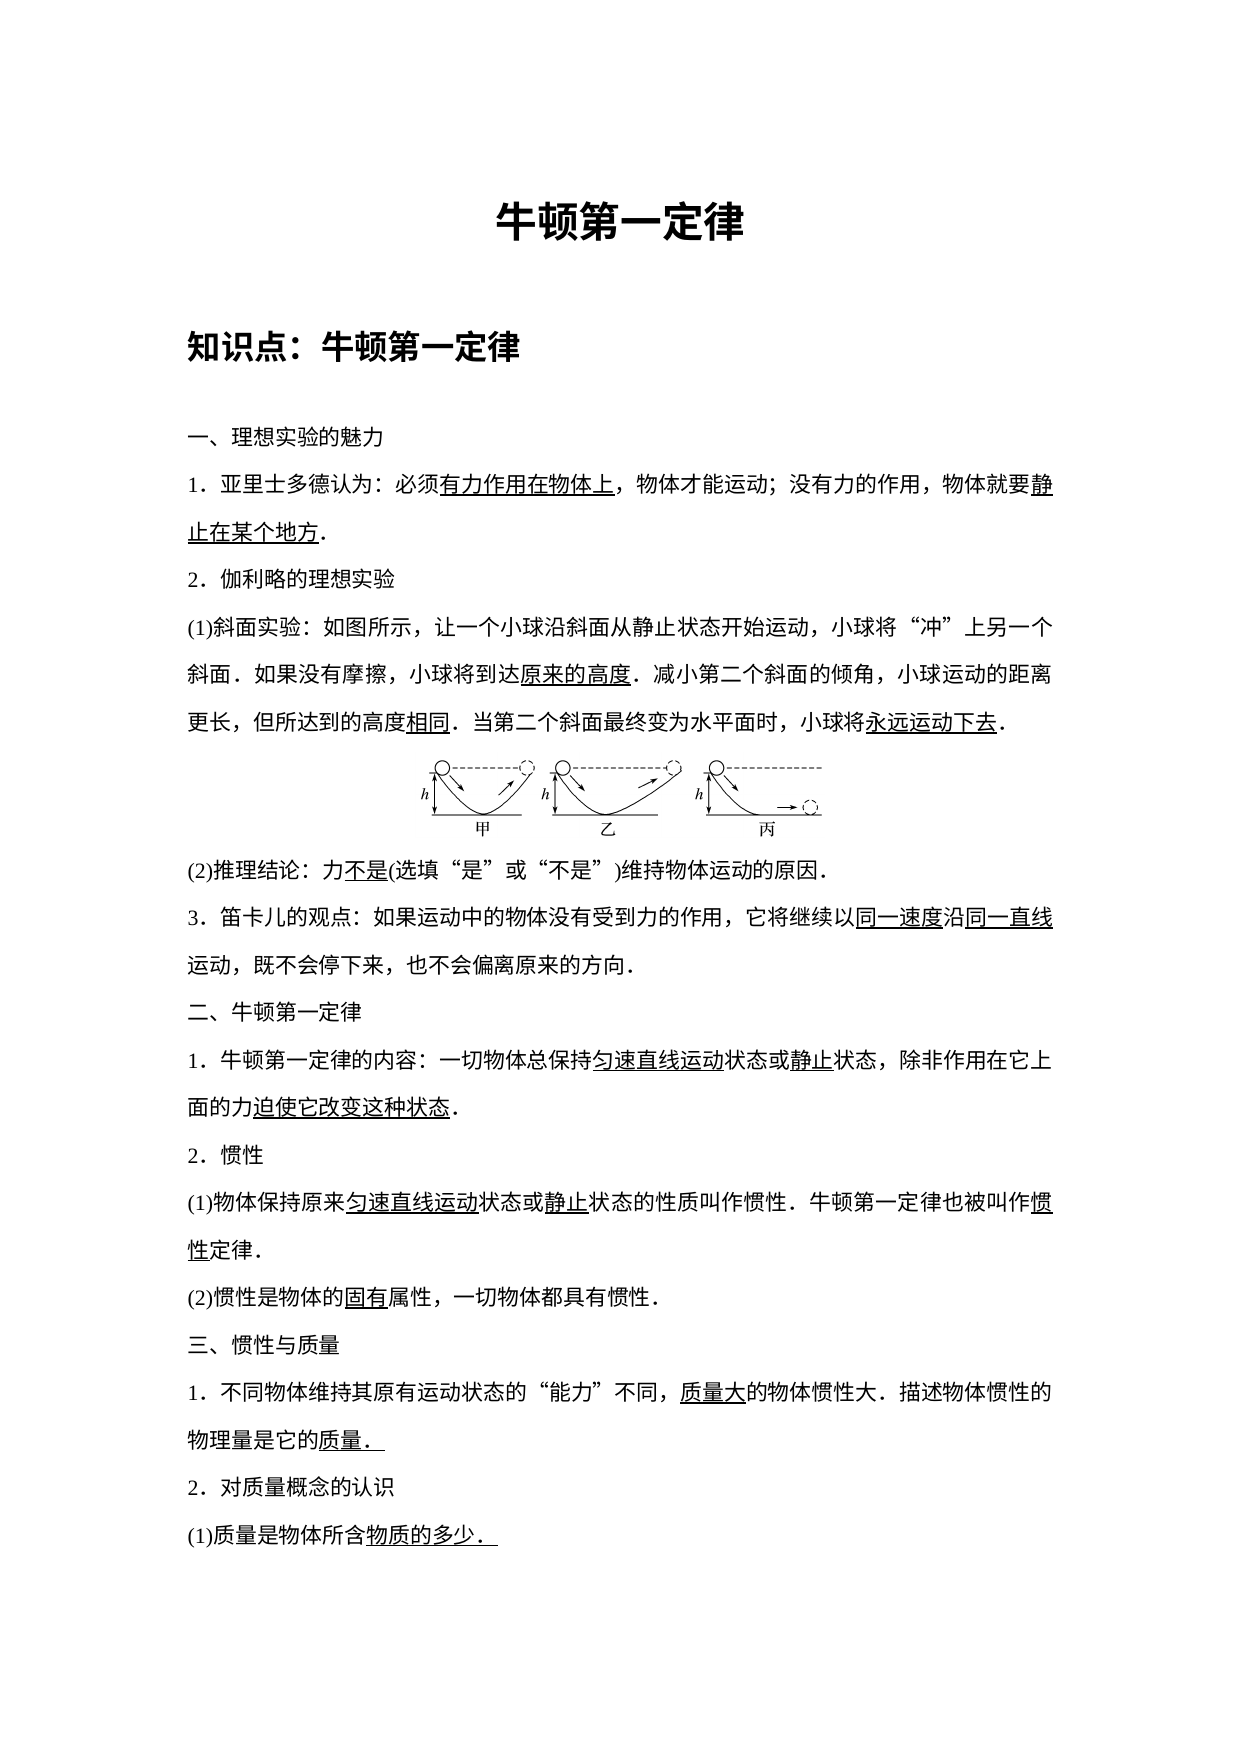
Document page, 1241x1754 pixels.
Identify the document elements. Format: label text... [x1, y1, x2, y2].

text (2)惯性是物体的固有属性，一切物体都具有惯性． [187, 1280, 1053, 1312]
text 2．对质量概念的认识 [187, 1470, 1053, 1502]
text 3．笛卡儿的观点：如果运动中的物体没有受到力的作用，它将继续以同一速度沿同一直线运动，既不会停下来，也不会偏离原来的方向． [187, 900, 1053, 979]
text (1)斜面实验：如图所示，让一个小球沿斜面从静止状态开始运动，小球将“冲”上另一个斜面．如果没有摩擦，小球将到达原来的高度．减小第二个斜面的倾角，小球运动的距离更长，但所达到的高度相同．当第二个斜面最终变为水平面时，小球将永远运动下去． [187, 610, 1053, 736]
text (2)推理结论：力不是(选填“是”或“不是”)维持物体运动的原因． [187, 853, 1053, 884]
picture [415, 752, 825, 838]
text 1．不同物体维持其原有运动状态的“能力”不同，质量大的物体惯性大．描述物体惯性的物理量是它的质量． [187, 1375, 1053, 1454]
text (1)物体保持原来匀速直线运动状态或静止状态的性质叫作惯性．牛顿第一定律也被叫作惯性定律． [187, 1185, 1053, 1264]
text 1．亚里士多德认为：必须有力作用在物体上，物体才能运动；没有力的作用，物体就要静止在某个地方． [187, 467, 1053, 546]
text (1)质量是物体所含物质的多少． [187, 1518, 1053, 1549]
text 二、牛顿第一定律 [187, 995, 1053, 1027]
subtitle 牛顿第一定律 [187, 189, 1053, 249]
text 2．惯性 [187, 1138, 1053, 1169]
text 2．伽利略的理想实验 [187, 562, 1053, 594]
subtitle 知识点：牛顿第一定律 [187, 320, 1053, 369]
text 一、理想实验的魅力 [187, 420, 1053, 451]
text 三、惯性与质量 [187, 1328, 1053, 1359]
text 1．牛顿第一定律的内容：一切物体总保持匀速直线运动状态或静止状态，除非作用在它上面的力迫使它改变这种状态． [187, 1043, 1053, 1122]
